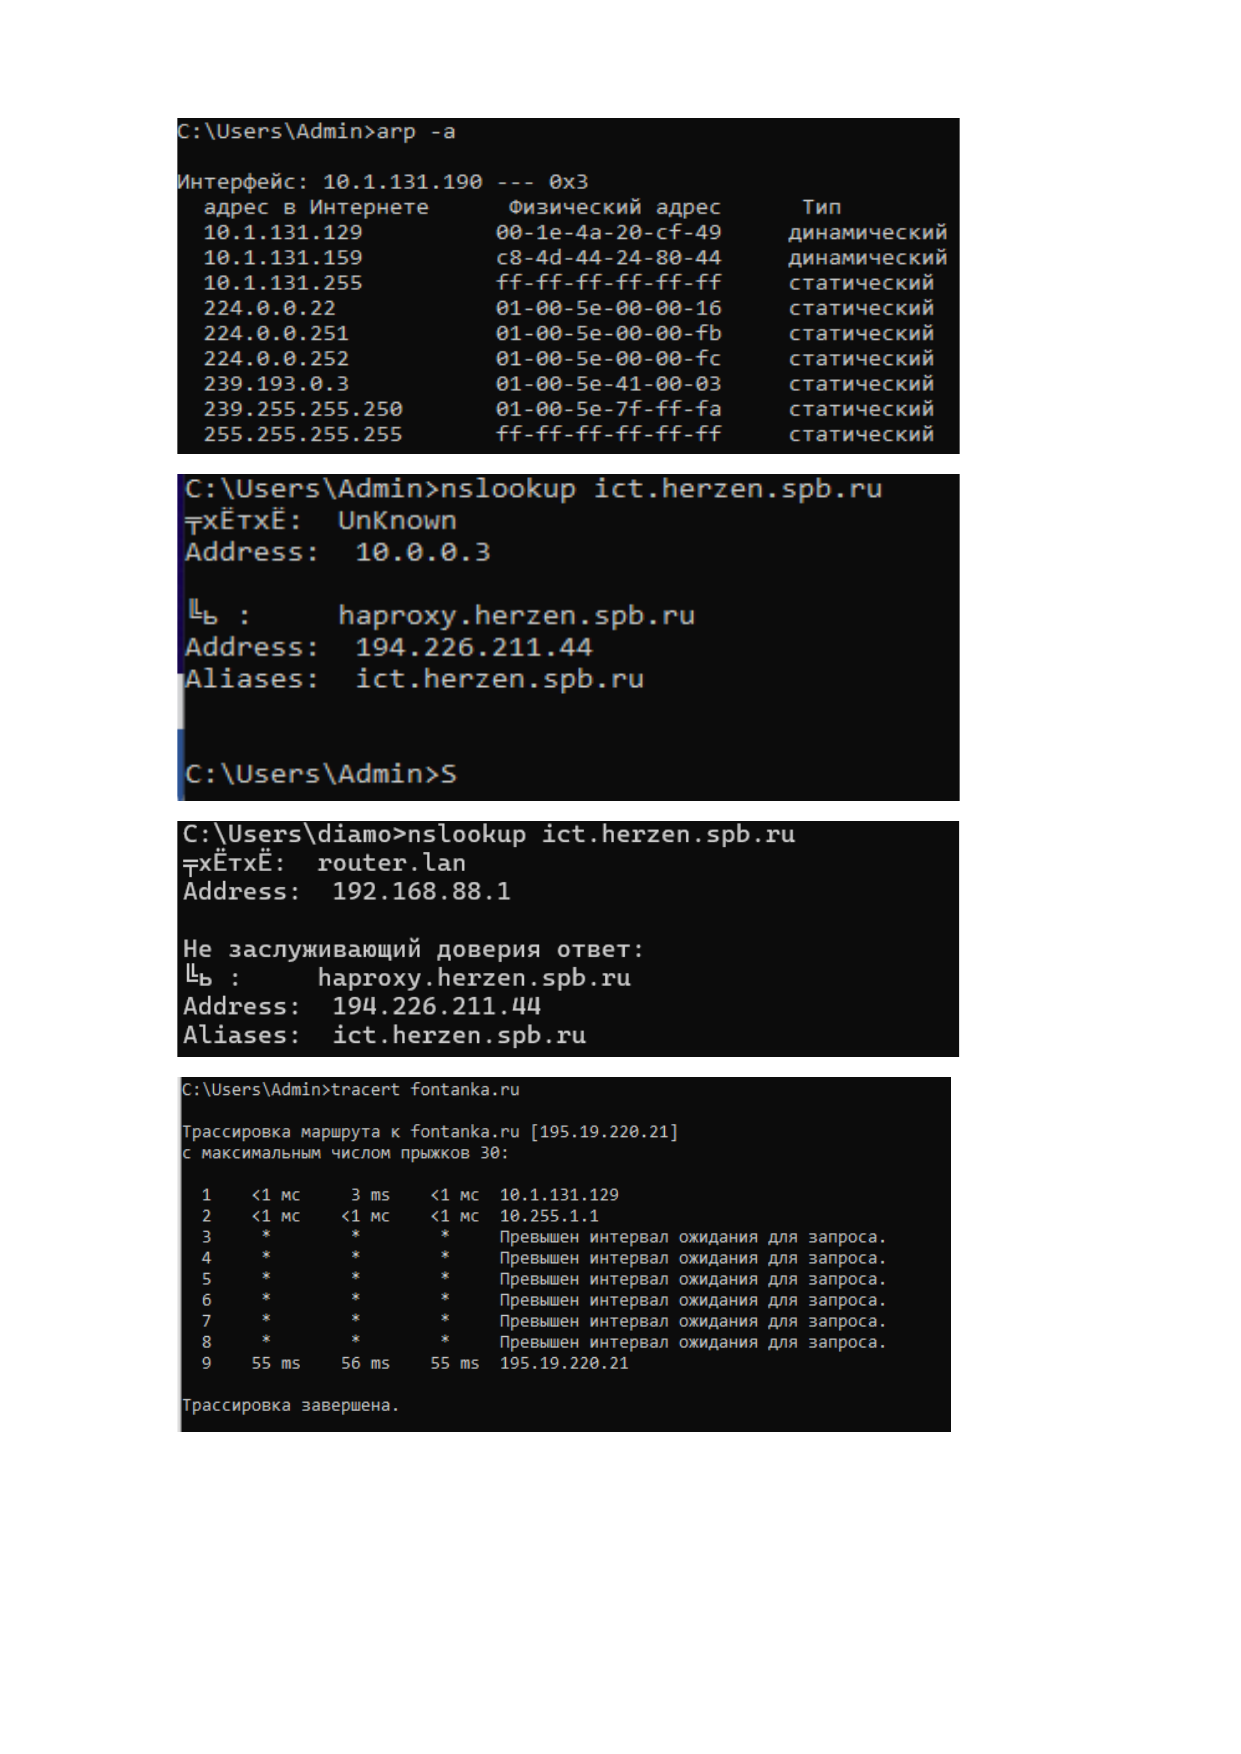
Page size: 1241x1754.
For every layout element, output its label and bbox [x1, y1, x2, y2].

picture [177, 821, 960, 1057]
picture [177, 1077, 951, 1432]
picture [177, 474, 960, 801]
picture [177, 118, 960, 454]
